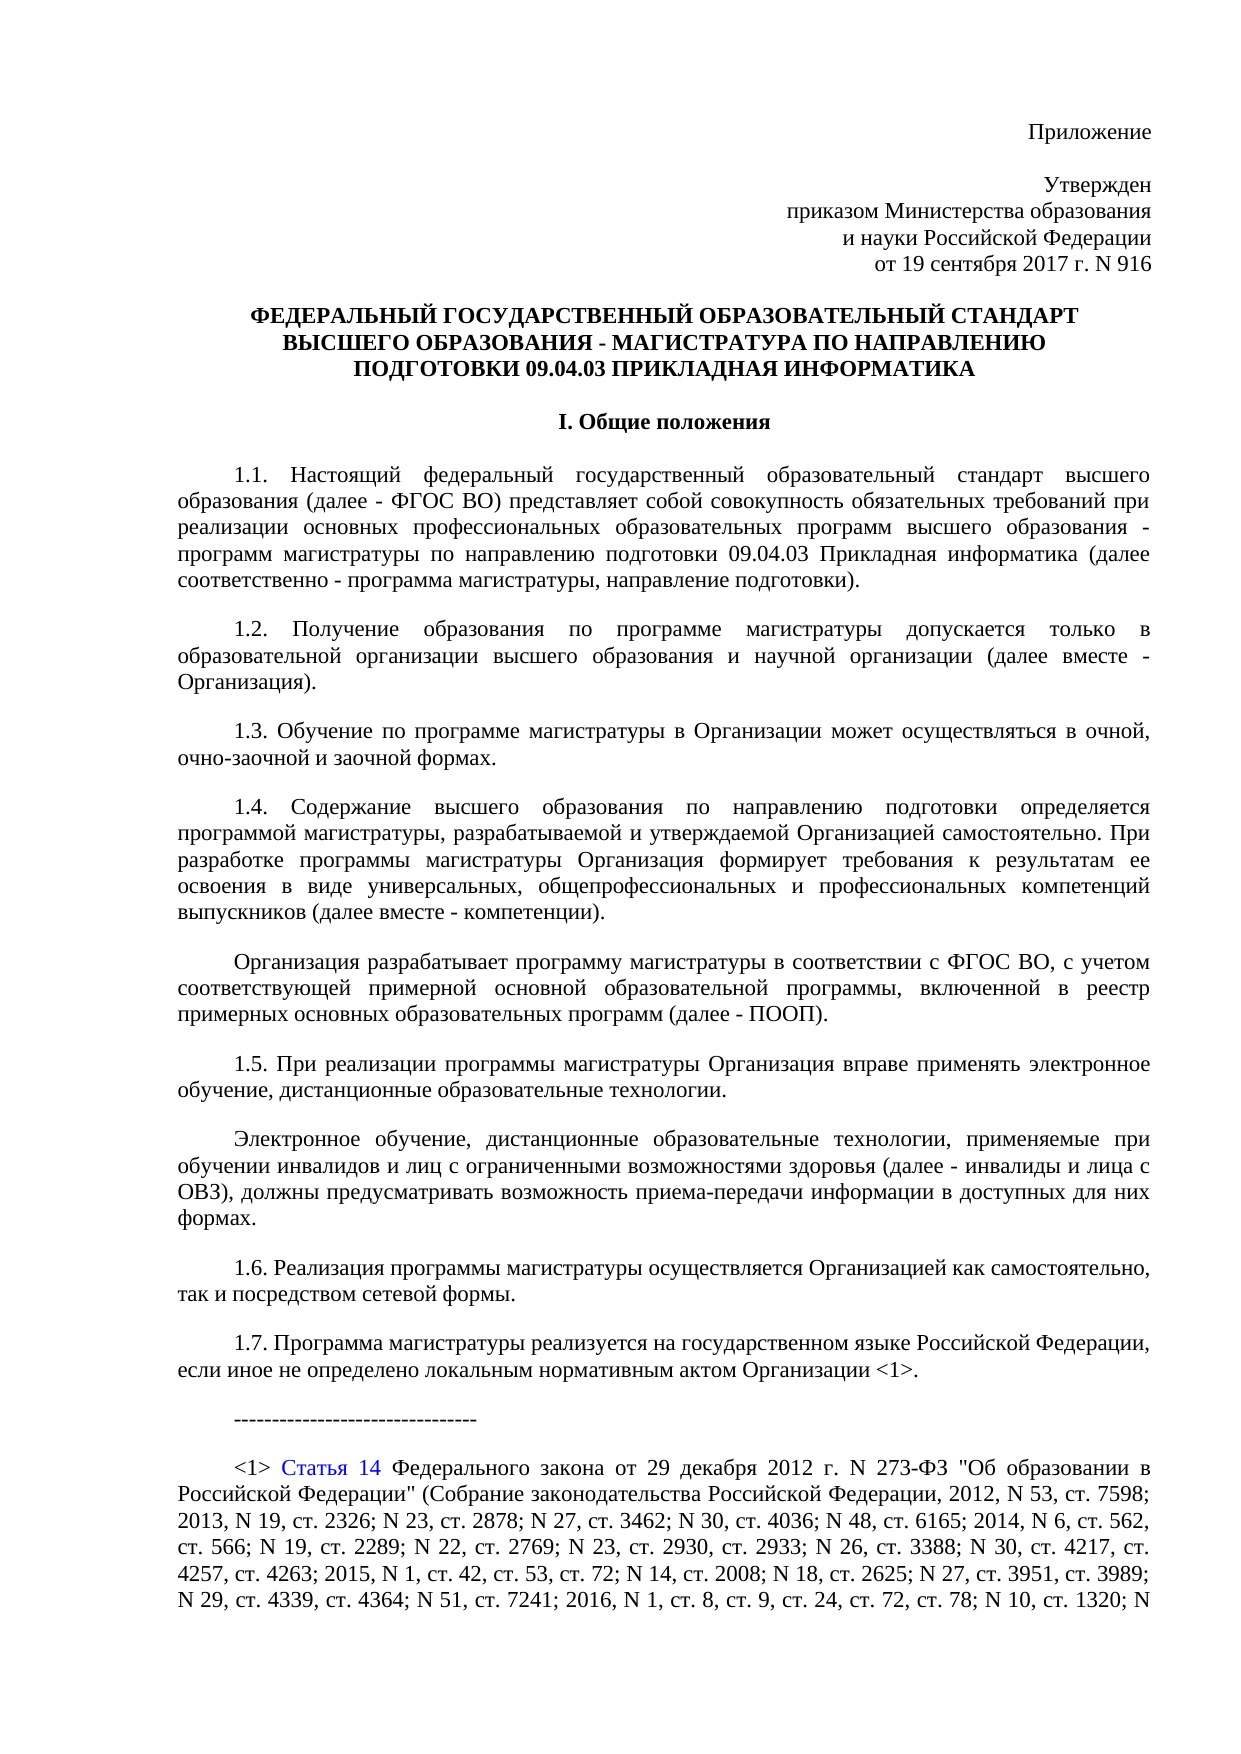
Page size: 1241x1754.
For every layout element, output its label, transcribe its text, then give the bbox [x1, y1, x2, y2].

text 1.6. Реализация программы магистратуры осуществляется Организацией как самостоятельно, так и посредством сетевой формы. [177, 1254, 1152, 1306]
text и науки Российской Федерации [177, 223, 1152, 250]
text 1.5. При реализации программы магистратуры Организация вправе применять электронное обучение, дистанционные образовательные технологии. [177, 1050, 1152, 1102]
text приказом Министерства образования [177, 197, 1152, 223]
title ФЕДЕРАЛЬНЫЙ ГОСУДАРСТВЕННЫЙ ОБРАЗОВАТЕЛЬНЫЙ СТАНДАРТ [177, 303, 1152, 329]
title ВЫСШЕГО ОБРАЗОВАНИЯ - МАГИСТРАТУРА ПО НАПРАВЛЕНИЮ [177, 329, 1152, 355]
text от 19 сентября 2017 г. N 916 [177, 250, 1152, 276]
text 1.7. Программа магистратуры реализуется на государственном языке Российской Федерации, если иное не определено локальным нормативным актом Организации <1>. [177, 1329, 1152, 1382]
title ПОДГОТОВКИ 09.04.03 ПРИКЛАДНАЯ ИНФОРМАТИКА [177, 355, 1152, 382]
text 1.2. Получение образования по программе магистратуры допускается только в образовательной организации высшего образования и научной организации (далее вместе - Организация). [177, 615, 1152, 694]
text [177, 1454, 1152, 1612]
text 1.3. Обучение по программе магистратуры в Организации может осуществляться в очной, очно-заочной и заочной формах. [177, 717, 1152, 770]
text 1.1. Настоящий федеральный государственный образовательный стандарт высшего образования (далее - ФГОС ВО) представляет собой совокупность обязательных требований при реализации основных профессиональных образовательных программ высшего образования - программ магистратуры по направлению подготовки 09.04.03 Прикладная информатика (далее соответственно - программа магистратуры, направление подготовки). [177, 461, 1152, 592]
text 1.4. Содержание высшего образования по направлению подготовки определяется программой магистратуры, разрабатываемой и утверждаемой Организацией самостоятельно. При разработке программы магистратуры Организация формирует требования к результатам ее освоения в виде универсальных, общепрофессиональных и профессиональных компетенций выпускников (далее вместе - компетенции). [177, 793, 1152, 925]
text Электронное обучение, дистанционные образовательные технологии, применяемые при обучении инвалидов и лиц с ограниченными возможностями здоровья (далее - инвалиды и лица с ОВЗ), должны предусматривать возможность приема-передачи информации в доступных для них формах. [177, 1125, 1152, 1231]
text -------------------------------- [177, 1405, 1152, 1431]
text Утвержден [177, 171, 1152, 197]
title I. Общие положения [177, 408, 1152, 434]
text Организация разрабатывает программу магистратуры в соответствии с ФГОС ВО, с учетом соответствующей примерной основной образовательной программы, включенной в реестр примерных основных образовательных программ (далее - ПООП). [177, 948, 1152, 1027]
text Приложение [177, 118, 1152, 144]
